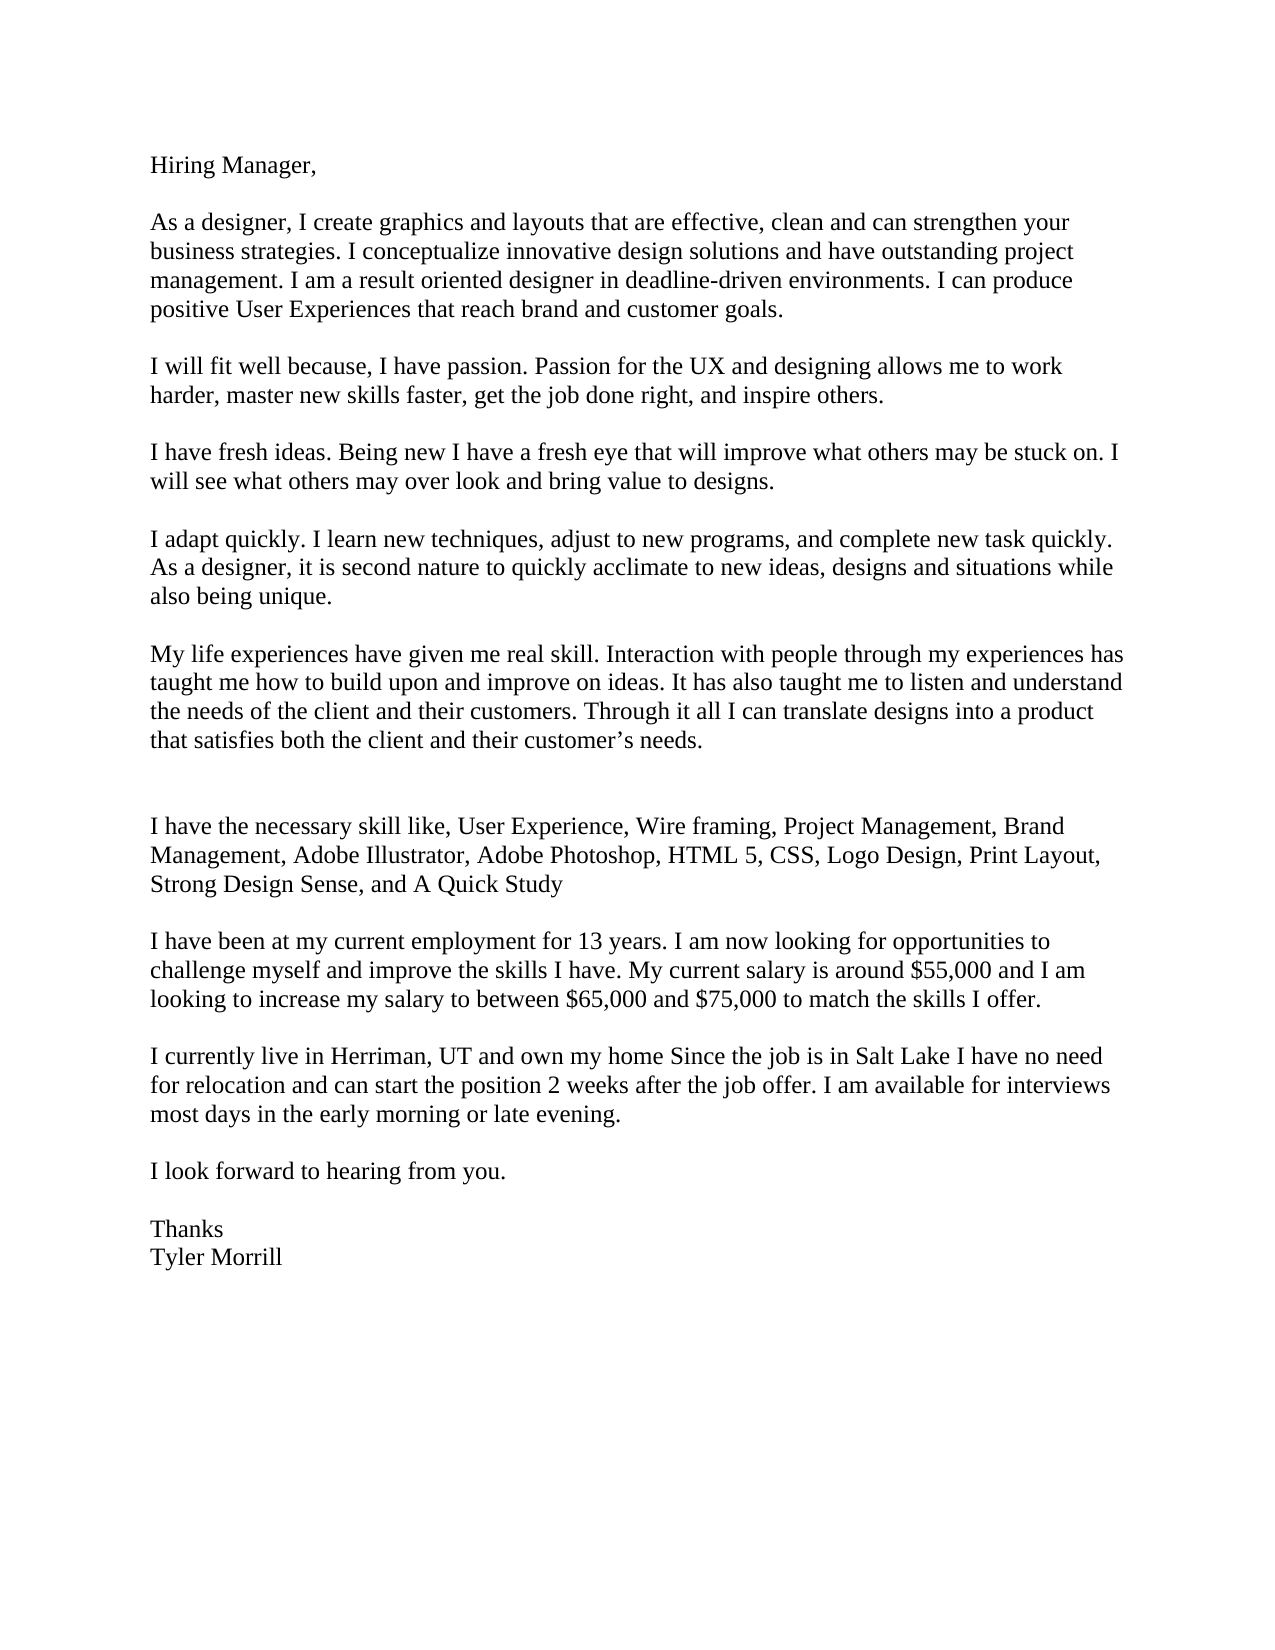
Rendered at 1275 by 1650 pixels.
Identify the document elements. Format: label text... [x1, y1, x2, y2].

text I have the necessary skill like, User Experience, Wire framing, Project Management, Brand Management, Adobe Illustrator, Adobe Photoshop, HTML 5, CSS, Logo Design, Print Layout, Strong Design Sense, and A Quick Study [150, 811, 1125, 897]
text Tyler Morrill [150, 1242, 1125, 1271]
text I have fresh ideas. Being new I have a fresh eye that will improve what others may be stuck on. I will see what others may over look and bring value to designs. [150, 437, 1125, 495]
text I have been at my current employment for 13 years. I am now looking for opportunities to challenge myself and improve the skills I have. My current salary is around $55,000 and I am looking to increase my salary to between $65,000 and $75,000 to match the skills I offer. [150, 926, 1125, 1012]
text My life experiences have given me real skill. Interaction with people through my experiences has taught me how to build upon and improve on ideas. It has also taught me to listen and understand the needs of the client and their customers. Through it all I can translate designs into a product that satisfies both the client and their customer’s needs. [150, 639, 1125, 754]
text Thanks [150, 1214, 1125, 1242]
text I will fit well because, I have passion. Passion for the UX and designing allows me to work harder, master new skills faster, get the job done right, and inspire others. [150, 351, 1125, 409]
text As a designer, I create graphics and layouts that are effective, clean and can strengthen your business strategies. I conceptualize innovative design solutions and have outstanding project management. I am a result oriented designer in deadline-driven environments. I can produce positive User Experiences that reach brand and customer goals. [150, 207, 1125, 322]
text I adapt quickly. I learn new techniques, adjust to new programs, and complete new task quickly. As a designer, it is second nature to quickly acclimate to new ideas, designs and situations while also being unique. [150, 524, 1125, 610]
text I currently live in Herriman, UT and own my home Since the job is in Salt Lake I have no need for relocation and can start the position 2 weeks after the job offer. I am available for interviews most days in the early morning or late evening. [150, 1041, 1125, 1127]
text Hiring Manager, [150, 150, 1125, 179]
text I look forward to hearing from you. [150, 1156, 1125, 1185]
